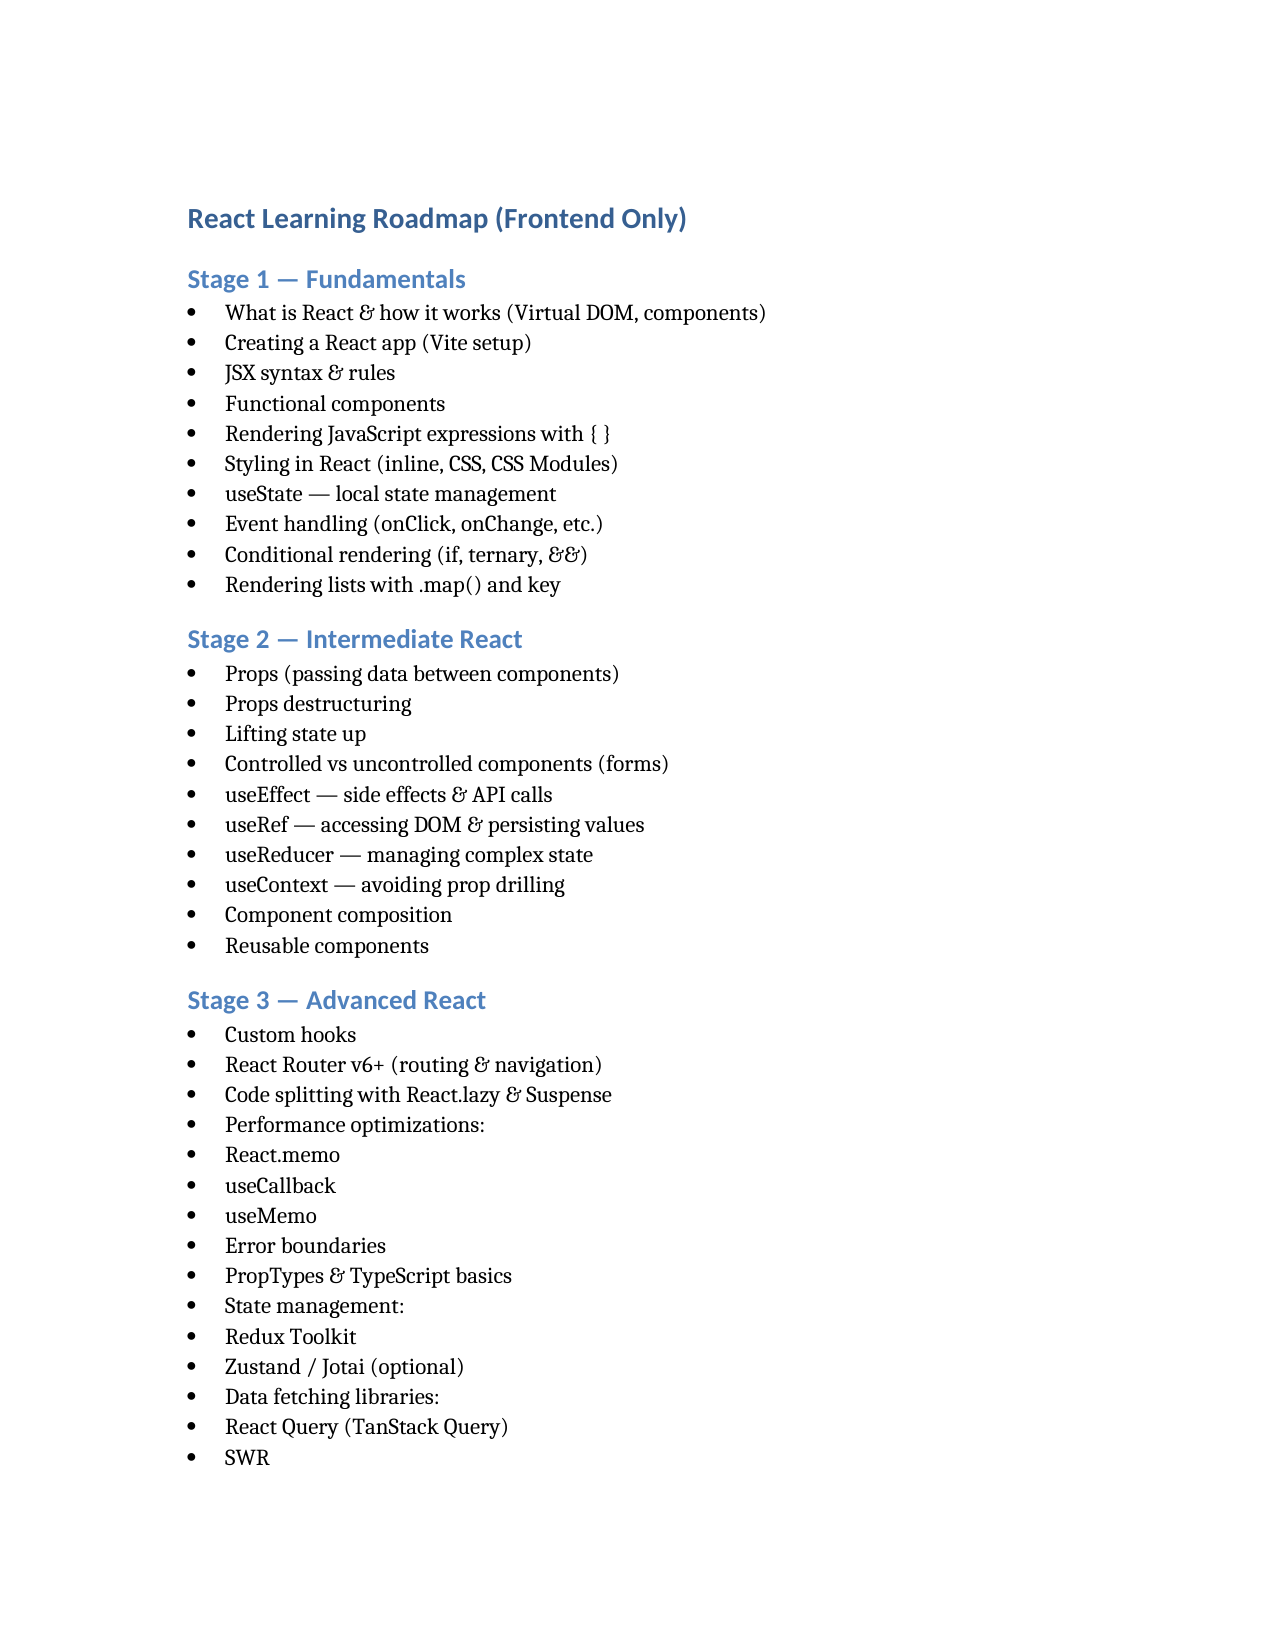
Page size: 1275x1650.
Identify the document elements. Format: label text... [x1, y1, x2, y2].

list Props destructuring [187, 691, 1087, 717]
list Creating a React app (Vite setup) [187, 330, 1087, 356]
list React.memo [187, 1142, 1087, 1168]
list React Router v6+ (routing & navigation) [187, 1052, 1087, 1078]
list React Query (TanStack Query) [187, 1414, 1087, 1440]
list Props (passing data between components) [187, 661, 1087, 687]
subtitle Stage 3 — Advanced React [187, 983, 1087, 1016]
list useState — local state management [187, 481, 1087, 507]
list Conditional rendering (if, ternary, &&) [187, 541, 1087, 568]
list Lifting state up [187, 721, 1087, 747]
list JSX syntax & rules [187, 360, 1087, 386]
list Rendering JavaScript expressions with { } [187, 421, 1087, 447]
list Performance optimizations: [187, 1112, 1087, 1138]
list Controlled vs uncontrolled components (forms) [187, 751, 1087, 777]
list What is React & how it works (Virtual DOM, components) [187, 300, 1087, 326]
subtitle React Learning Roadmap (Frontend Only) [187, 200, 1087, 236]
list useRef — accessing DOM & persisting values [187, 812, 1087, 838]
list Rendering lists with .map() and key [187, 572, 1087, 598]
list useContext — avoiding prop drilling [187, 872, 1087, 898]
list Custom hooks [187, 1021, 1087, 1048]
list Data fetching libraries: [187, 1384, 1087, 1410]
list Component composition [187, 902, 1087, 928]
list Redux Toolkit [187, 1323, 1087, 1350]
list Code splitting with React.lazy & Suspense [187, 1082, 1087, 1108]
list SWR [187, 1444, 1087, 1471]
list Error boundaries [187, 1233, 1087, 1259]
list PropTypes & TypeScript basics [187, 1263, 1087, 1289]
list Reusable components [187, 932, 1087, 959]
list useCallback [187, 1172, 1087, 1199]
list Functional components [187, 390, 1087, 417]
list Event handling (onClick, onChange, etc.) [187, 511, 1087, 537]
subtitle Stage 1 — Fundamentals [187, 262, 1087, 295]
subtitle Stage 2 — Intermediate React [187, 623, 1087, 656]
list useEffect — side effects & API calls [187, 781, 1087, 808]
list Styling in React (inline, CSS, CSS Modules) [187, 451, 1087, 477]
list useMemo [187, 1203, 1087, 1229]
list useReducer — managing complex state [187, 842, 1087, 868]
list State management: [187, 1293, 1087, 1319]
list Zustand / Jotai (optional) [187, 1354, 1087, 1380]
